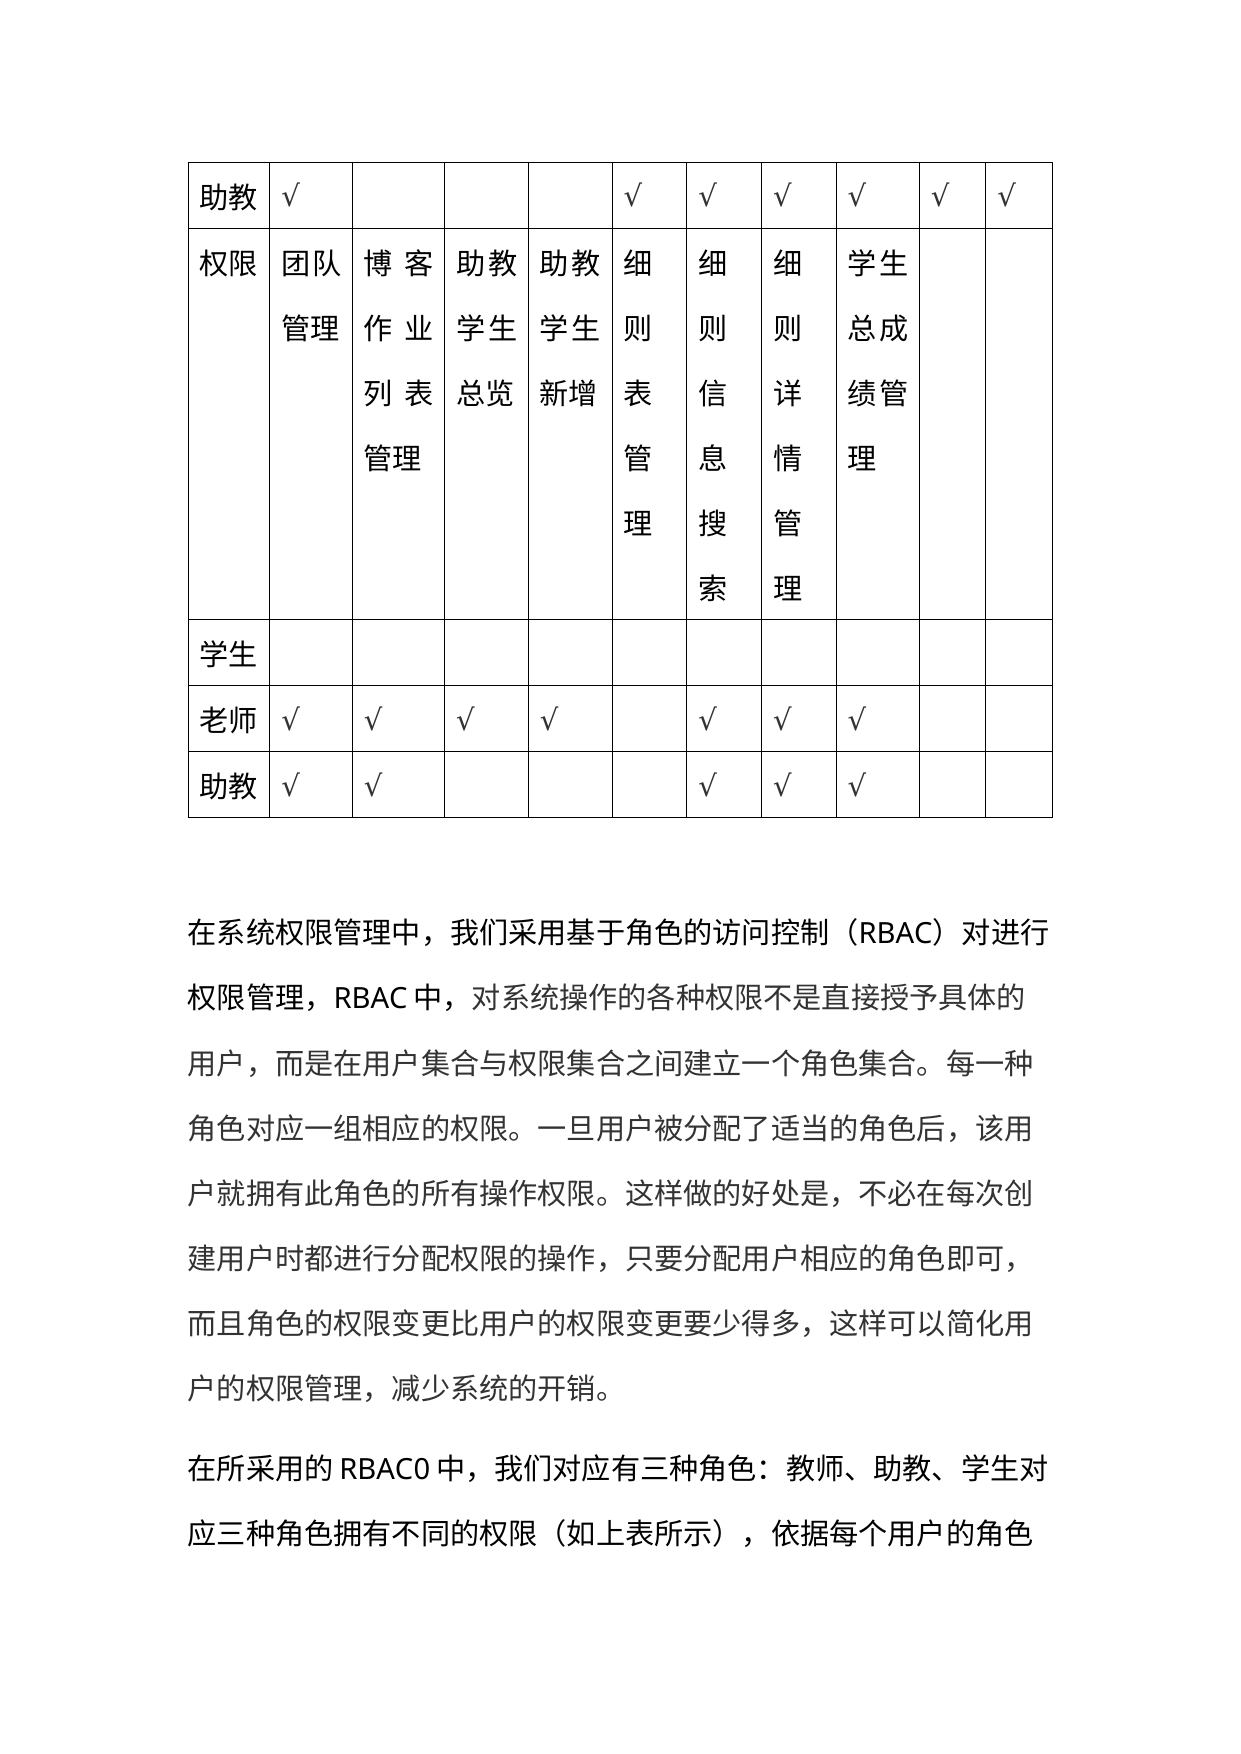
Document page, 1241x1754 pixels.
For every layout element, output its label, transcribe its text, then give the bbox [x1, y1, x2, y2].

table_cell [986, 620, 1052, 685]
table_cell √ [270, 163, 352, 228]
table_cell √ [687, 686, 761, 751]
table_cell [920, 620, 985, 685]
table_cell 学生总成绩管理 [837, 229, 919, 619]
table_cell [353, 620, 444, 685]
table_cell [986, 686, 1052, 751]
table_cell √ [762, 686, 836, 751]
table_cell √ [687, 163, 761, 228]
table_cell 助教 [189, 752, 269, 817]
table_cell √ [529, 686, 612, 751]
table_cell 细则表管理 [613, 229, 686, 619]
table_cell √ [270, 686, 352, 751]
table_cell √ [762, 752, 836, 817]
table_cell √ [353, 686, 444, 751]
table_cell √ [837, 686, 919, 751]
table_cell [986, 229, 1052, 619]
table_cell 细则详情管理 [762, 229, 836, 619]
table_cell [613, 752, 686, 817]
table_cell 助教 [189, 163, 269, 228]
table_cell 老师 [189, 686, 269, 751]
table_cell [837, 620, 919, 685]
table_cell 助教学生总览 [445, 229, 528, 619]
table_cell [613, 686, 686, 751]
table_cell [270, 620, 352, 685]
table_cell 学生 [189, 620, 269, 685]
table_cell 博客作业列表管理 [353, 229, 444, 619]
table_cell [920, 752, 985, 817]
table_cell √ [762, 163, 836, 228]
table_cell [613, 620, 686, 685]
table_cell 团队管理 [270, 229, 352, 619]
table_cell [920, 229, 985, 619]
table_cell √ [353, 752, 444, 817]
table_cell [445, 620, 528, 685]
table_cell [986, 752, 1052, 817]
table_cell [920, 686, 985, 751]
table_cell [445, 163, 528, 228]
table_cell √ [837, 752, 919, 817]
table_cell √ [837, 163, 919, 228]
table_cell √ [445, 686, 528, 751]
text 在系统权限管理中，我们采用基于角色的访问控制（RBAC）对进行权限管理，RBAC中，对系统操作的各种权限不是直接授予具体的用户，而是在用户集合与权限集合之间建立一个角色集合。每一种角色对应一组相应的权限。一旦用户被分配了适当的角色后，该用户就拥有此角色的所有操作权限。这样做的好处是，不必在每次创建用户时都进行分配权限的操作，只要分配用户相应的角色即可，而且角色的权限变更比用户的权限变更要少得多，这样可以简化用户的权限管理，减少系统的开销。 [187, 899, 1053, 1419]
table_cell 助教学生新增 [529, 229, 612, 619]
table_cell √ [920, 163, 985, 228]
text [187, 1434, 1053, 1564]
table_cell [353, 163, 444, 228]
table_cell [529, 163, 612, 228]
table_cell √ [270, 752, 352, 817]
table_cell √ [613, 163, 686, 228]
table_cell [529, 620, 612, 685]
table_cell √ [986, 163, 1052, 228]
table_cell [687, 620, 761, 685]
table_cell 细则信息搜索 [687, 229, 761, 619]
table_cell √ [687, 752, 761, 817]
table_cell [445, 752, 528, 817]
table_cell [529, 752, 612, 817]
table_cell [762, 620, 836, 685]
table_cell 权限 [189, 229, 269, 619]
